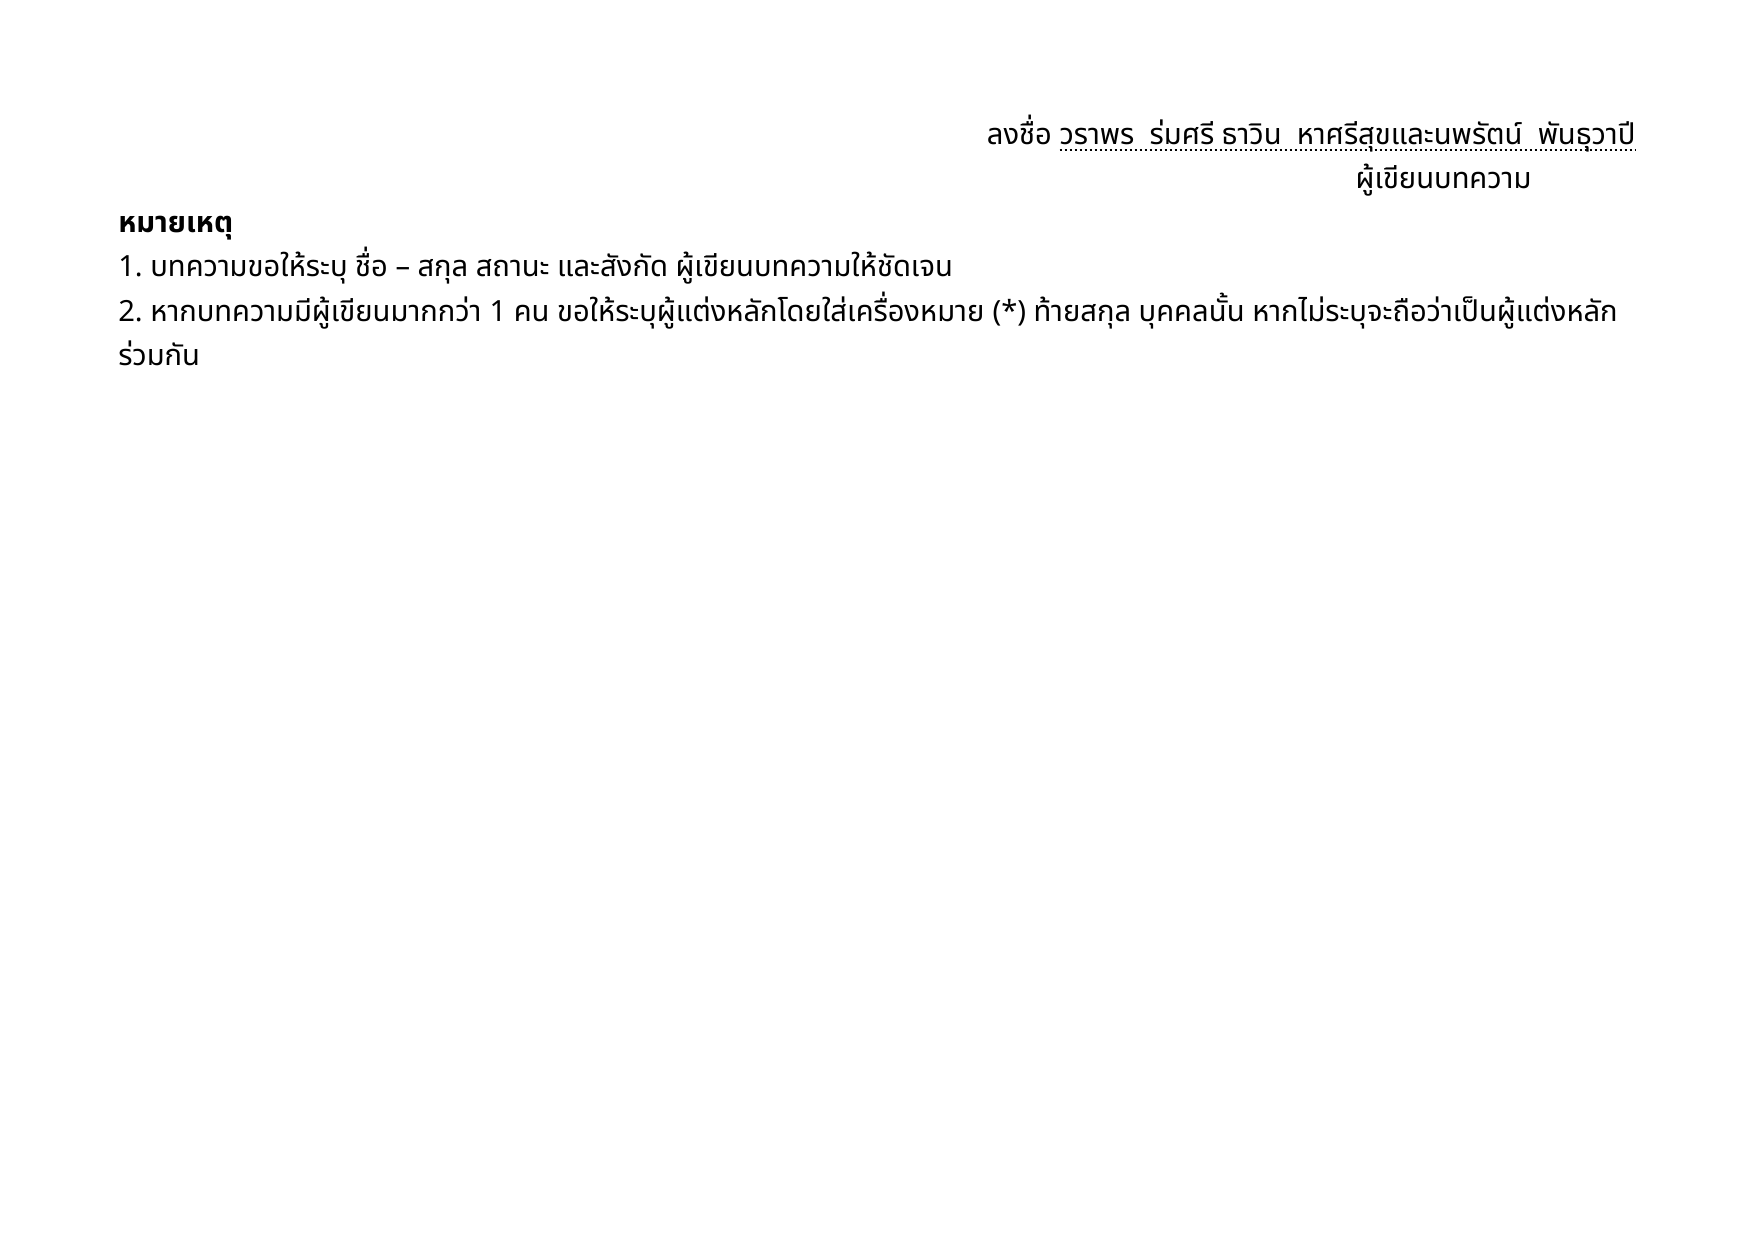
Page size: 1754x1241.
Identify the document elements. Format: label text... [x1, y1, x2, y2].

text 1. บทความขอให้ระบุ ชื่อ – สกุล สถานะ และสังกัด ผู้เขียนบทความให้ชัดเจน [118, 246, 1636, 290]
subtitle ผู้เขียนบทความ [1332, 158, 1636, 202]
text 2. หากบทความมีผู้เขียนมากกว่า 1 คน ขอให้ระบุผู้แต่งหลักโดยใส่เครื่องหมาย (*) ท้ายสกุล บุคคลนั้น หากไม่ระบุจะถือว่าเป็นผู้แต่งหลักร่วมกัน [118, 290, 1636, 378]
text ลงชื่อ วราพร ร่มศรี ธาวิน หาศรีสุขและนพรัตน์ พันธุวาปี [118, 113, 1636, 158]
text หมายเหตุ [118, 202, 1636, 246]
